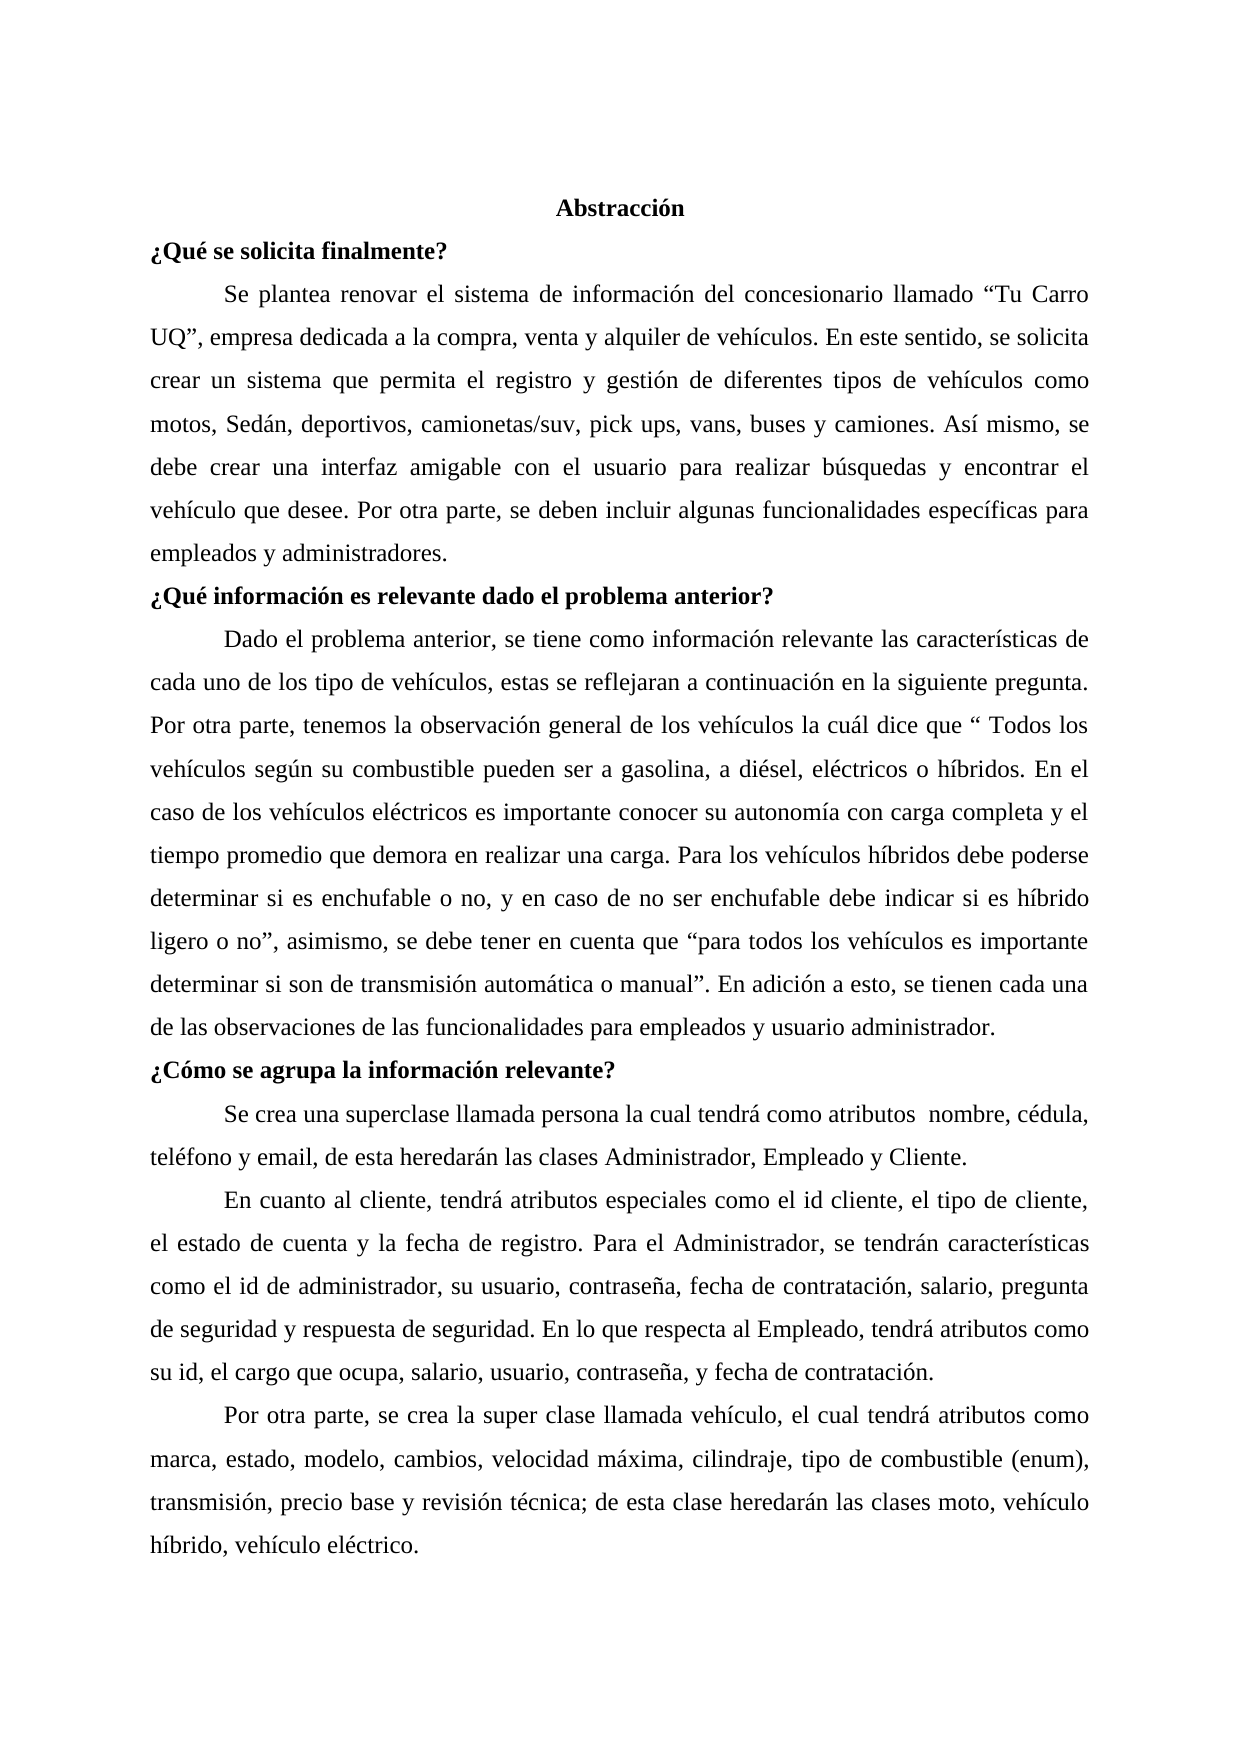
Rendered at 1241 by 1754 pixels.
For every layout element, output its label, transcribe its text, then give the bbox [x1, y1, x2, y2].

text Se crea una superclase llamada persona la cual tendrá como atributos nombre, cédula, teléfono y email, de esta heredarán las clases Administrador, Empleado y Cliente. [150, 1099, 1090, 1171]
text ¿Qué información es relevante dado el problema anterior? [150, 581, 1090, 610]
text Por otra parte, se crea la super clase llamada vehículo, el cual tendrá atributos como marca, estado, modelo, cambios, velocidad máxima, cilindraje, tipo de combustible (enum), transmisión, precio base y revisión técnica; de esta clase heredarán las clases moto, vehículo híbrido, vehículo eléctrico. [150, 1401, 1090, 1559]
text Dado el problema anterior, se tiene como información relevante las características de cada uno de los tipo de vehículos, estas se reflejaran a continuación en la siguiente pregunta. Por otra parte, tenemos la observación general de los vehículos la cuál dice que “ Todos los vehículos según su combustible pueden ser a gasolina, a diésel, eléctricos o híbridos. En el caso de los vehículos eléctricos es importante conocer su autonomía con carga completa y el tiempo promedio que demora en realizar una carga. Para los vehículos híbridos debe poderse determinar si es enchufable o no, y en caso de no ser enchufable debe indicar si es híbrido ligero o no”, asimismo, se debe tener en cuenta que “para todos los vehículos es importante determinar si son de transmisión automática o manual”. En adición a esto, se tienen cada una de las observaciones de las funcionalidades para empleados y usuario administrador. [150, 624, 1090, 1041]
text ¿Qué se solicita finalmente? [150, 236, 1090, 265]
text Se plantea renovar el sistema de información del concesionario llamado “Tu Carro UQ”, empresa dedicada a la compra, venta y alquiler de vehículos. En este sentido, se solicita crear un sistema que permita el registro y gestión de diferentes tipos de vehículos como motos, Sedán, deportivos, camionetas/suv, pick ups, vans, buses y camiones. Así mismo, se debe crear una interfaz amigable con el usuario para realizar búsquedas y encontrar el vehículo que desee. Por otra parte, se deben incluir algunas funcionalidades específicas para empleados y administradores. [150, 279, 1090, 567]
text ¿Cómo se agrupa la información relevante? [150, 1056, 1090, 1084]
text Abstracción [150, 193, 1090, 222]
text En cuanto al cliente, tendrá atributos especiales como el id cliente, el tipo de cliente, el estado de cuenta y la fecha de registro. Para el Administrador, se tendrán características como el id de administrador, su usuario, contraseña, fecha de contratación, salario, pregunta de seguridad y respuesta de seguridad. En lo que respecta al Empleado, tendrá atributos como su id, el cargo que ocupa, salario, usuario, contraseña, y fecha de contratación. [150, 1185, 1090, 1386]
